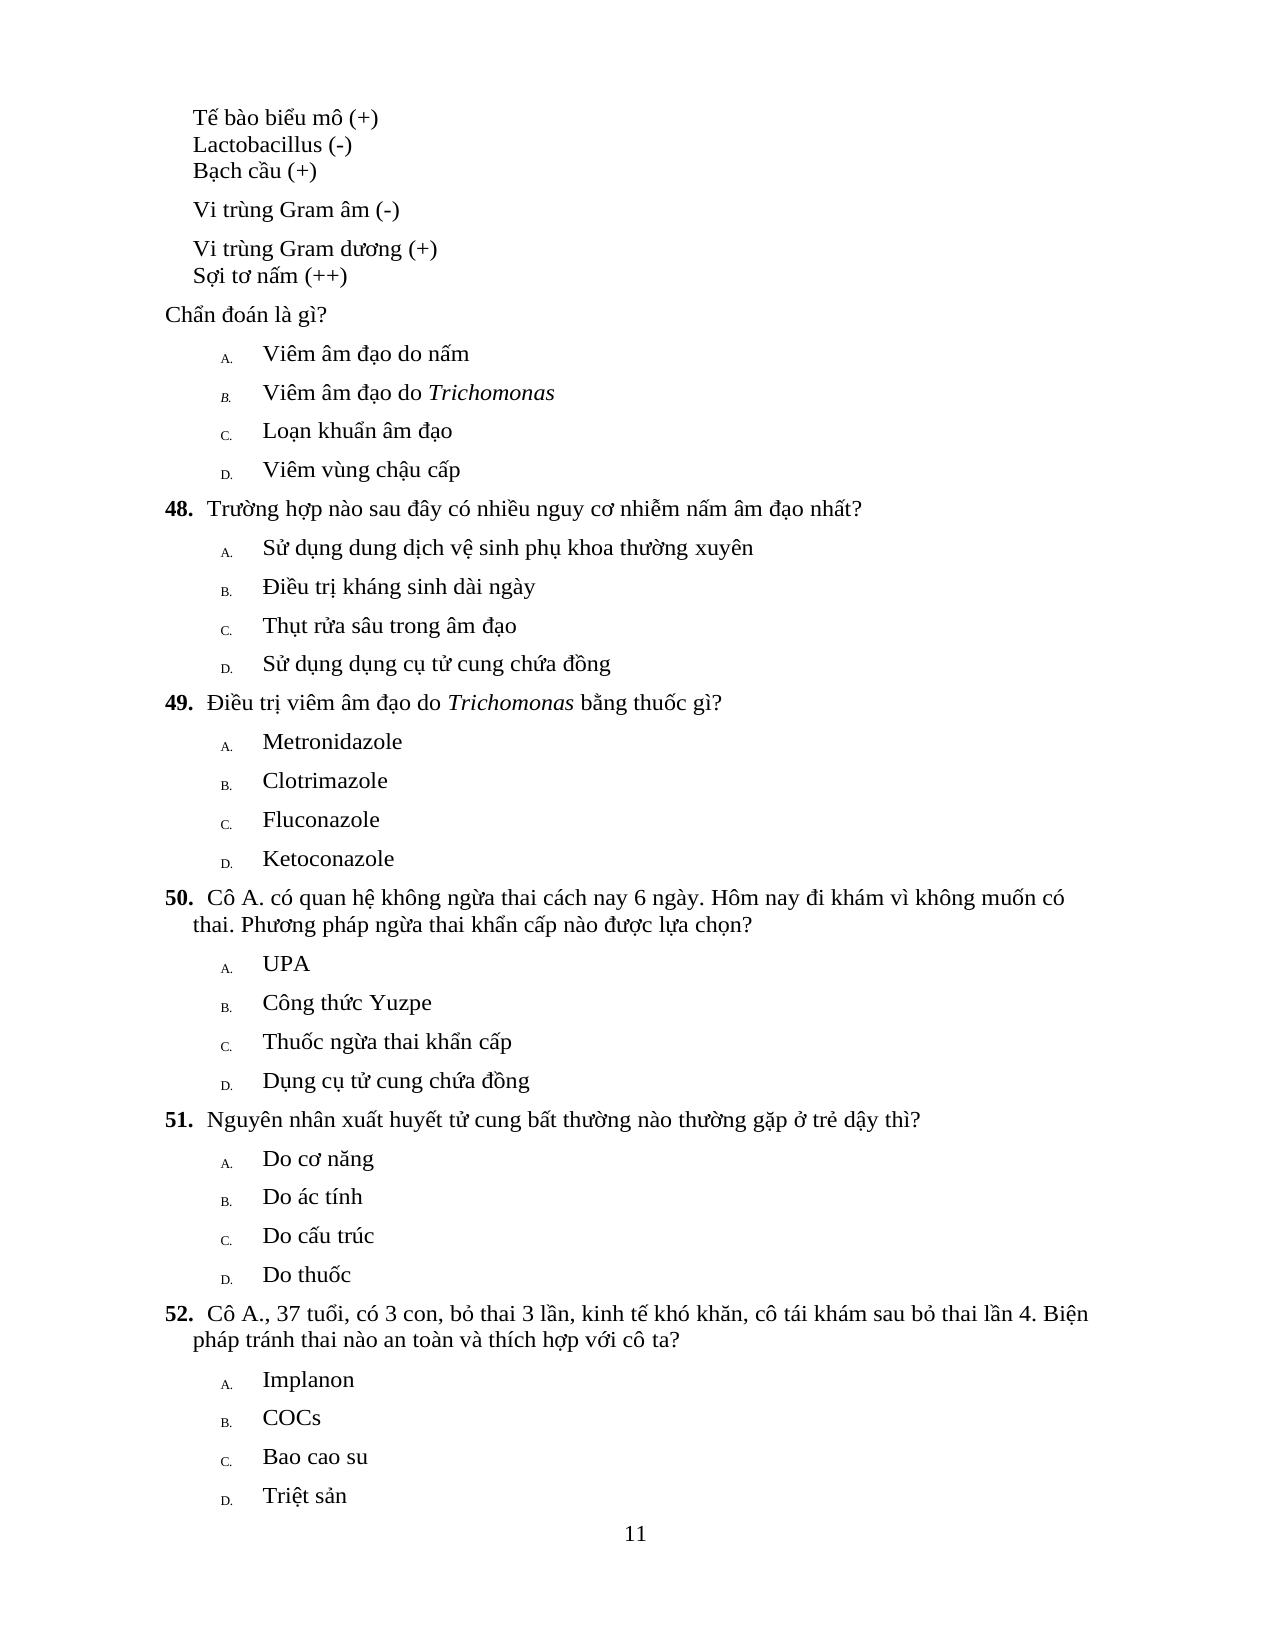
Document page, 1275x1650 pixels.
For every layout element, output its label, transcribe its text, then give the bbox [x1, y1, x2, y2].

subtitle Do cơ năng [220, 1144, 1121, 1171]
text Tế bào biểu mô (+) Lactobacillus (-) Bạch cầu (+) [193, 104, 381, 184]
list Do thuốc [220, 1261, 1121, 1287]
list Trường hợp nào sau đây có nhiều nguy cơ nhiễm nấm âm đạo nhất? [165, 495, 1121, 521]
list Cô A. có quan hệ không ngừa thai cách nay 6 ngày. Hôm nay đi khám vì không muốn có thai. Phương pháp ngừa thai khẩn cấp nào được lựa chọn? [165, 884, 1109, 937]
list Do cấu trúc [220, 1222, 1121, 1249]
list Công thức Yuzpe [220, 989, 1121, 1016]
list Sử dụng dụng cụ tử cung chứa đồng [220, 651, 1121, 677]
list Ketoconazole [220, 845, 1121, 871]
subtitle Metronidazole [220, 728, 1121, 754]
list Thụt rửa sâu trong âm đạo [220, 612, 1121, 638]
subtitle Điều trị kháng sinh dài ngày [220, 573, 1121, 599]
list Loạn khuẩn âm đạo [220, 417, 1121, 444]
text Chẩn đoán là gì? [165, 301, 1121, 327]
list Viêm vùng chậu cấp [220, 456, 1121, 483]
list COCs [220, 1404, 1121, 1431]
list Do ác tính [220, 1183, 1121, 1210]
list Clotrimazole [220, 767, 1121, 793]
list Implanon [220, 1366, 1121, 1392]
text Vi trùng Gram âm (-) [193, 196, 1121, 223]
list UPA [220, 950, 1121, 977]
list Fluconazole [220, 806, 1121, 832]
subtitle Dụng cụ tử cung chứa đồng [220, 1067, 1121, 1093]
list Viêm âm đạo do Trichomonas [220, 378, 1121, 405]
list Nguyên nhân xuất huyết tử cung bất thường nào thường gặp ở trẻ dậy thì? [165, 1106, 1121, 1132]
subtitle Triệt sản [220, 1482, 1121, 1508]
list Thuốc ngừa thai khẩn cấp [220, 1028, 1121, 1054]
list Cô A., 37 tuổi, có 3 con, bỏ thai 3 lần, kinh tế khó khăn, cô tái khám sau bỏ thai lần 4. Biện pháp tránh thai nào an toàn và thích hợp với cô ta? [165, 1300, 1109, 1353]
list Bao cao su [220, 1443, 1121, 1470]
subtitle Viêm âm đạo do nấm [220, 340, 1121, 366]
text Vi trùng Gram dương (+) Sợi tơ nấm (++) [193, 235, 440, 288]
list Điều trị viêm âm đạo do Trichomonas bằng thuốc gì? [165, 689, 1121, 716]
list Sử dụng dung dịch vệ sinh phụ khoa thường xuyên [220, 534, 1121, 560]
